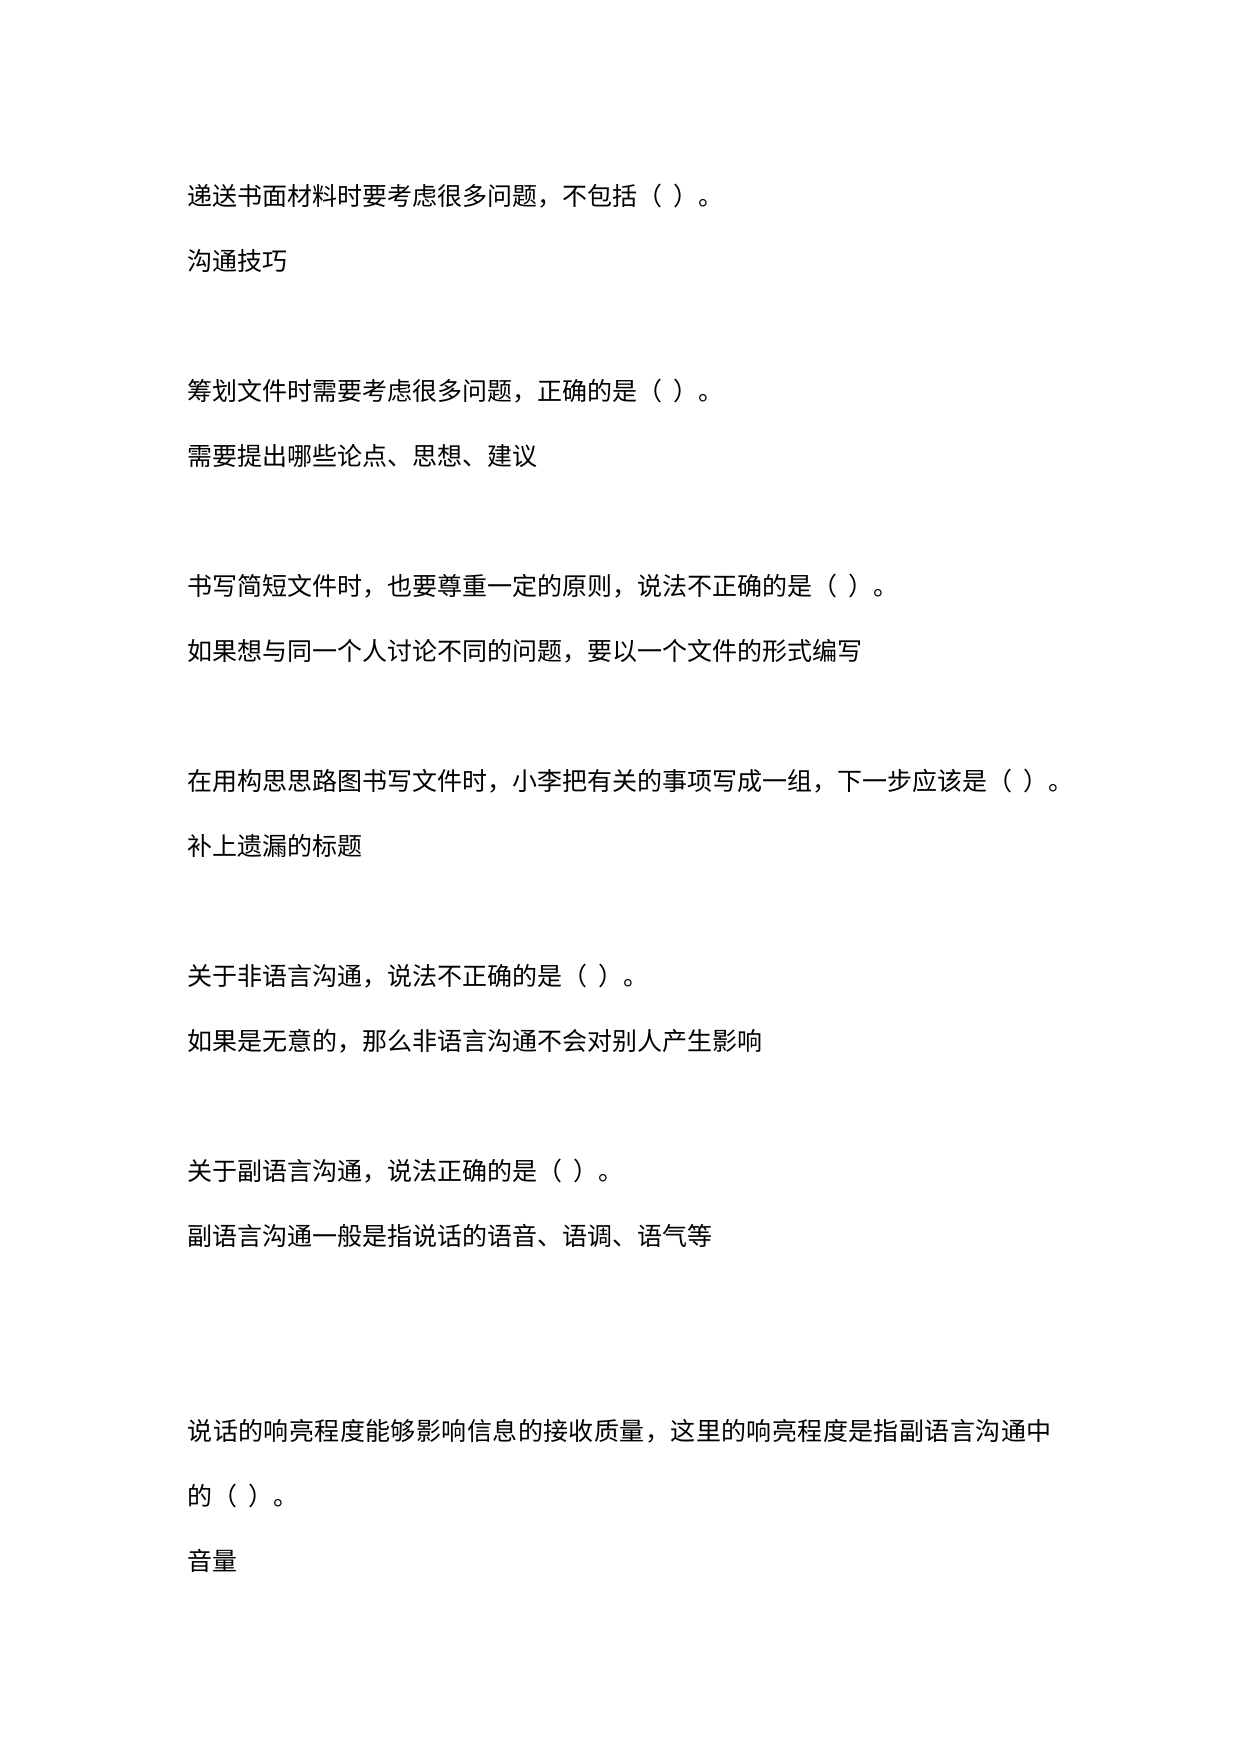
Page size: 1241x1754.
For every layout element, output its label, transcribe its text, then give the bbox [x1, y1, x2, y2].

text 需要提出哪些论点、思想、建议 [187, 422, 1053, 487]
text 说话的响亮程度能够影响信息的接收质量，这里的响亮程度是指副语言沟通中的（ ）。 [187, 1397, 1053, 1527]
text 在用构思思路图书写文件时，小李把有关的事项写成一组，下一步应该是（ ）。 [187, 747, 1053, 812]
text 如果是无意的，那么非语言沟通不会对别人产生影响 [187, 1007, 1053, 1072]
text 补上遗漏的标题 [187, 812, 1053, 877]
text 书写简短文件时，也要尊重一定的原则，说法不正确的是（ ）。 [187, 552, 1053, 617]
text 关于副语言沟通，说法正确的是（ ）。 [187, 1137, 1053, 1202]
text 递送书面材料时要考虑很多问题，不包括（ ）。 [187, 162, 1053, 227]
text 沟通技巧 [187, 227, 1053, 292]
text 筹划文件时需要考虑很多问题，正确的是（ ）。 [187, 357, 1053, 422]
text 音量 [187, 1527, 1053, 1592]
text 副语言沟通一般是指说话的语音、语调、语气等 [187, 1202, 1053, 1267]
text 如果想与同一个人讨论不同的问题，要以一个文件的形式编写 [187, 617, 1053, 682]
text 关于非语言沟通，说法不正确的是（ ）。 [187, 942, 1053, 1007]
